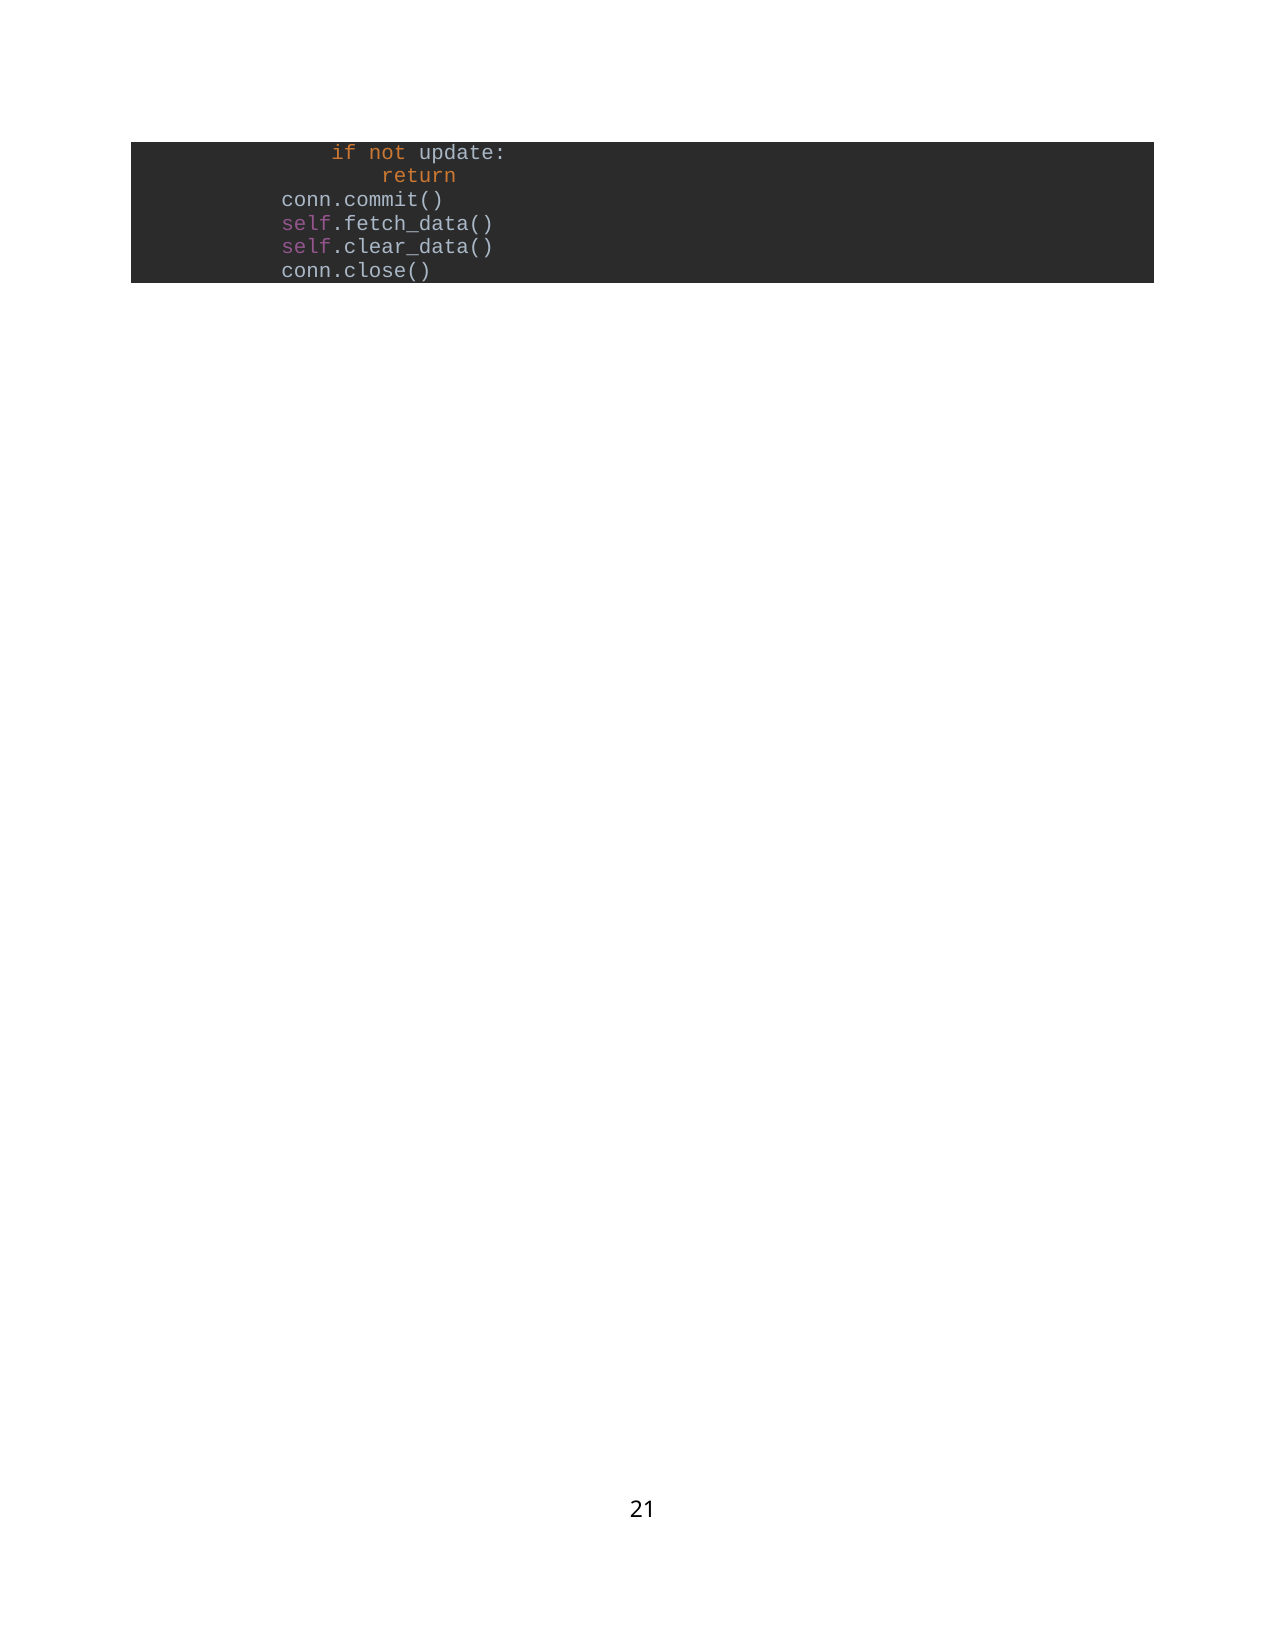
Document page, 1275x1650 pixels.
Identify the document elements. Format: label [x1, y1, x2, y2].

text [131, 142, 1154, 283]
